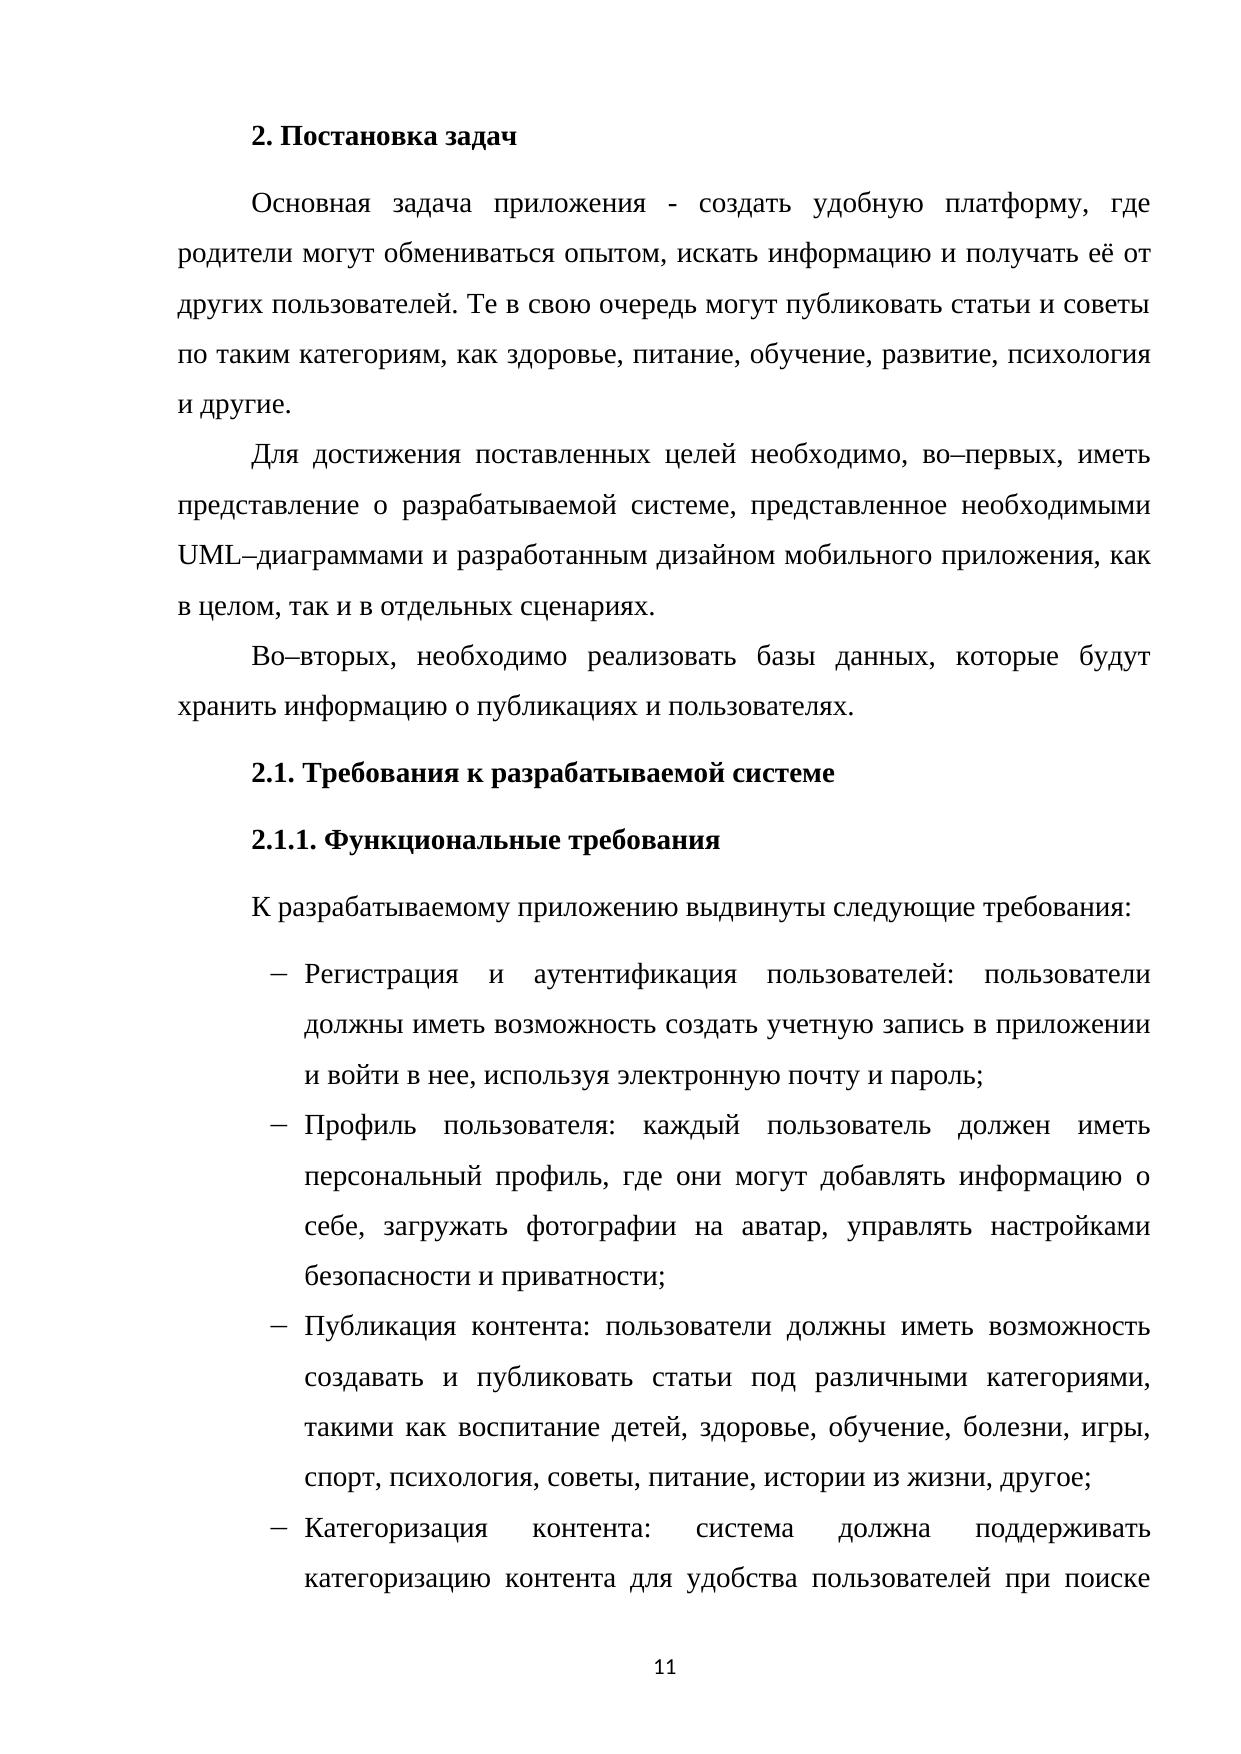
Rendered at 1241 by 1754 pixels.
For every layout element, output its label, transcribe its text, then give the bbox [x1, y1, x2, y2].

text Постановка задач [251, 118, 1152, 152]
text Во–вторых, необходимо реализовать базы данных, которые будут хранить информацию о публикациях и пользователях. [177, 638, 1152, 722]
text Основная задача приложения - создать удобную платформу, где родители могут обмениваться опытом, искать информацию и получать её от других пользователей. Те в свою очередь могут публиковать статьи и советы по таким категориям, как здоровье, питание, обучение, развитие, психология и другие. [177, 185, 1152, 420]
text Функциональные требования [251, 822, 1152, 856]
text Профиль пользователя: каждый пользователь должен иметь персональный профиль, где они могут добавлять информацию о себе, загружать фотографии на аватар, управлять настройками безопасности и приватности; [267, 1107, 1152, 1292]
text К разрабатываемому приложению выдвинуты следующие требования: [177, 889, 1152, 923]
text Публикация контента: пользователи должны иметь возможность создавать и публиковать статьи под различными категориями, такими как воспитание детей, здоровье, обучение, болезни, игры, спорт, психология, советы, питание, истории из жизни, другое; [267, 1308, 1152, 1493]
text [267, 1510, 1152, 1594]
text Требования к разрабатываемой системе [251, 755, 1152, 789]
text Регистрация и аутентификация пользователей: пользователи должны иметь возможность создать учетную запись в приложении и войти в нее, используя электронную почту и пароль; [267, 956, 1152, 1090]
text Для достижения поставленных целей необходимо, во–первых, иметь представление о разрабатываемой системе, представленное необходимыми UML–диаграммами и разработанным дизайном мобильного приложения, как в целом, так и в отдельных сценариях. [177, 437, 1152, 621]
